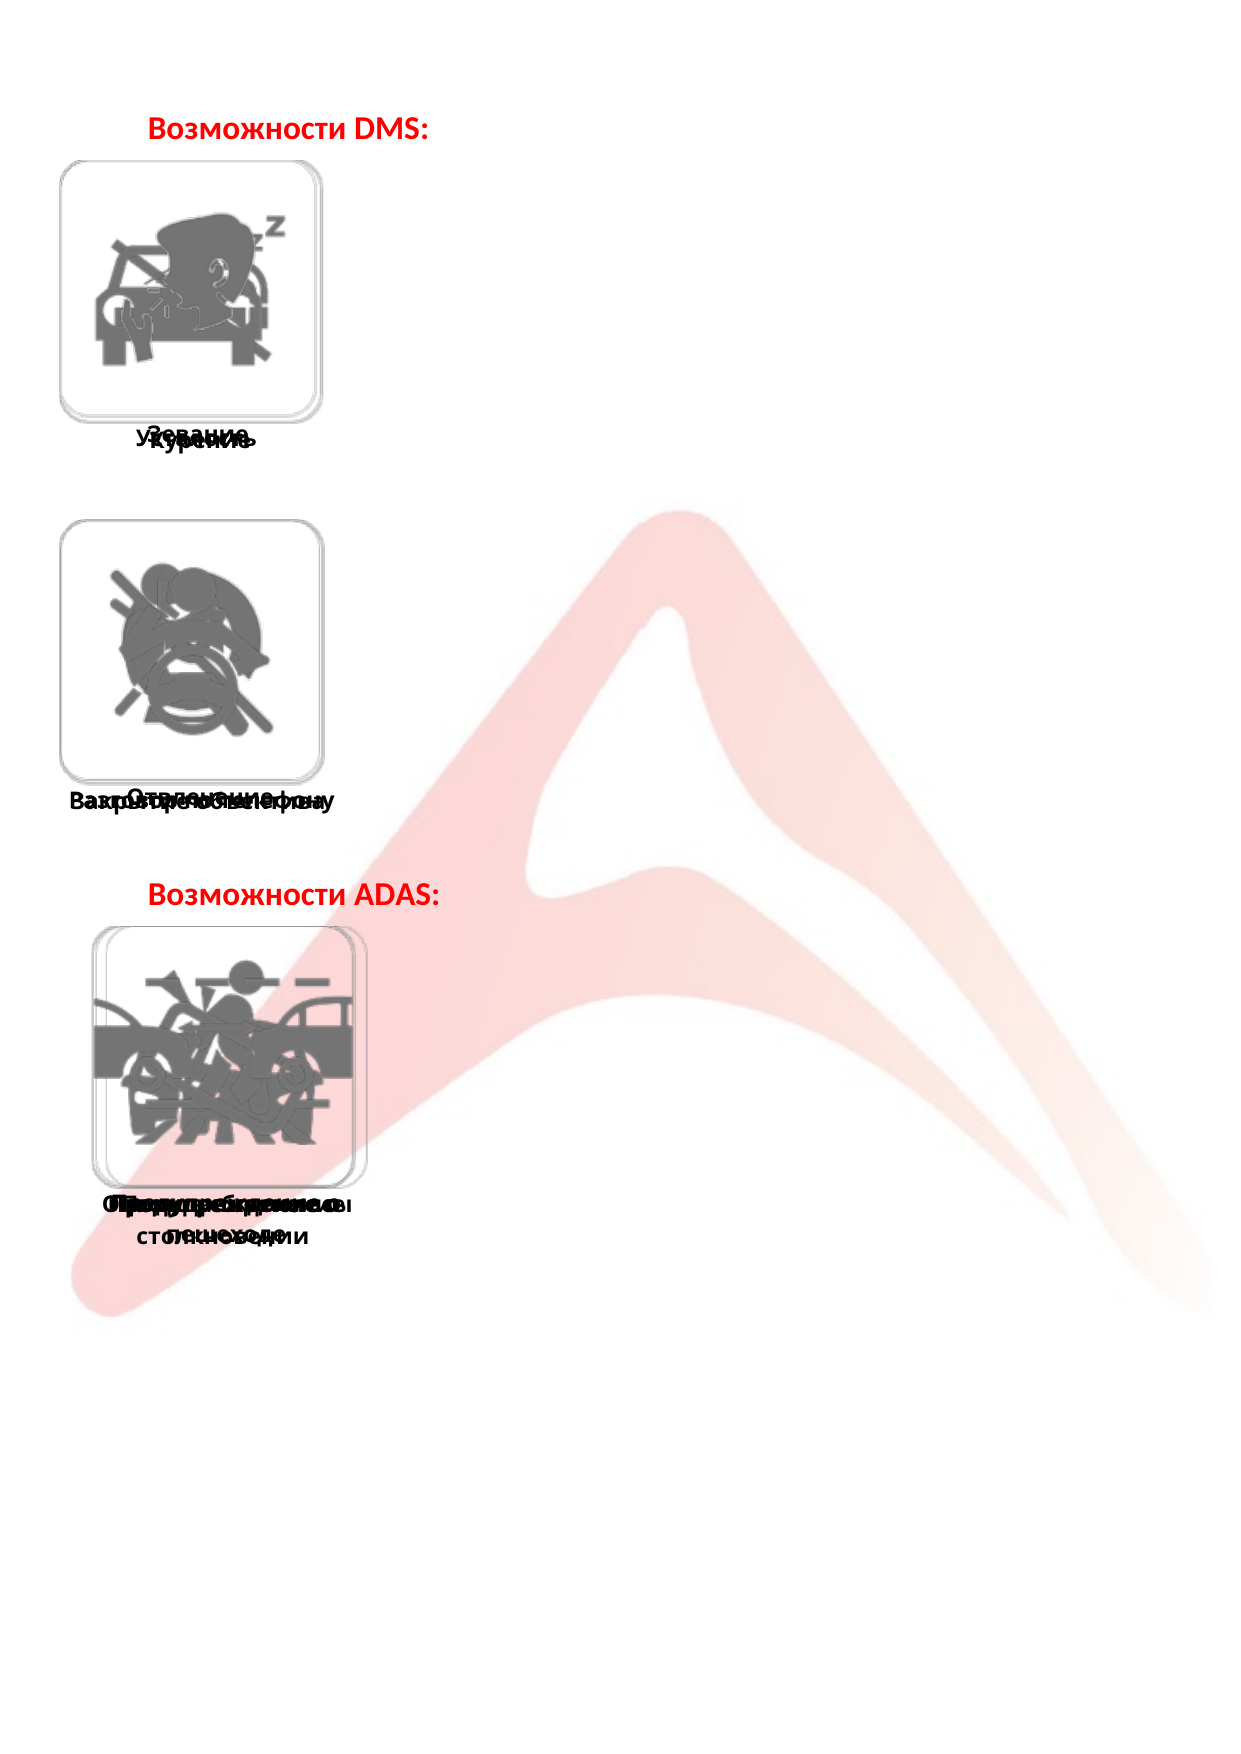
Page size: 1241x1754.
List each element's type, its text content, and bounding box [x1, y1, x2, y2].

list Возможности ADAS: [133, 873, 1166, 914]
list Возможности DMS: [133, 107, 1166, 148]
picture [59, 72, 1214, 1754]
